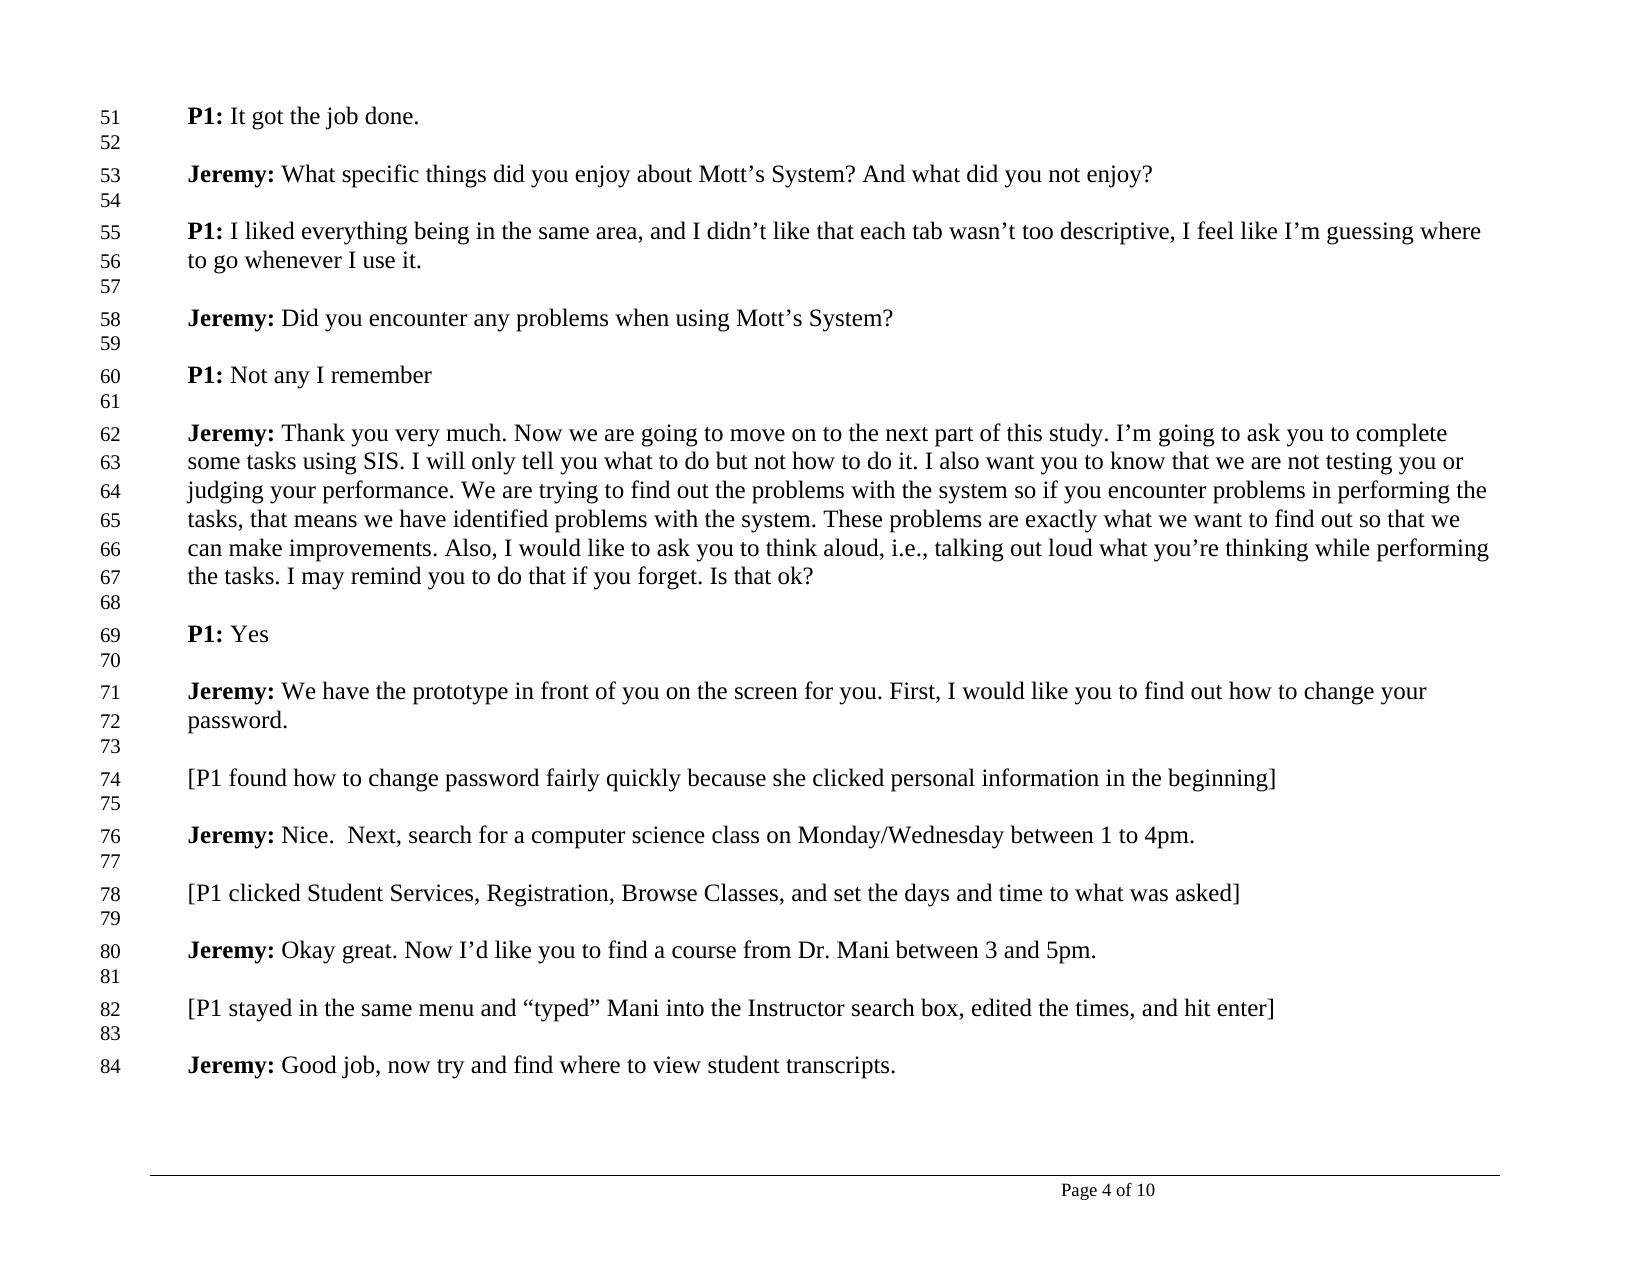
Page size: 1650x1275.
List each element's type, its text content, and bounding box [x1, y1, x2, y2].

text Jeremy: What specific things did you enjoy about Mott’s System? And what did you not enjoy? [187, 159, 1500, 188]
text [P1 clicked Student Services, Registration, Browse Classes, and set the days and time to what was asked] [187, 878, 1500, 906]
text P1: I liked everything being in the same area, and I didn’t like that each tab wasn’t too descriptive, I feel like I’m guessing where to go whenever I use it. [187, 216, 1500, 274]
text Jeremy: Did you encounter any problems when using Mott’s System? [187, 303, 1500, 331]
text [P1 found how to change password fairly quickly because she clicked personal information in the beginning] [187, 763, 1500, 791]
text [P1 stayed in the same menu and “typed” Mani into the Instructor search box, edited the times, and hit enter] [187, 993, 1500, 1021]
text Jeremy: We have the prototype in front of you on the screen for you. First, I would like you to find out how to change your password. [187, 676, 1500, 734]
text Jeremy: Thank you very much. Now we are going to move on to the next part of this study. I’m going to ask you to complete some tasks using SIS. I will only tell you what to do but not how to do it. I also want you to know that we are not testing you or judging your performance. We are trying to find out the problems with the system so if you encounter problems in performing the tasks, that means we have identified problems with the system. These problems are exactly what we want to find out so that we can make improvements. Also, I would like to ask you to think aloud, i.e., talking out loud what you’re thinking while performing the tasks. I may remind you to do that if you forget. Is that ok? [187, 418, 1500, 590]
text Jeremy: Good job, now try and find where to view student transcripts. [187, 1050, 1500, 1079]
text P1: It got the job done. [187, 101, 1500, 130]
text Jeremy: Nice. Next, search for a computer science class on Monday/Wednesday between 1 to 4pm. [187, 820, 1500, 849]
text P1: Yes [187, 619, 1500, 648]
text P1: Not any I remember [187, 360, 1500, 389]
text Jeremy: Okay great. Now I’d like you to find a course from Dr. Mani between 3 and 5pm. [187, 935, 1500, 964]
